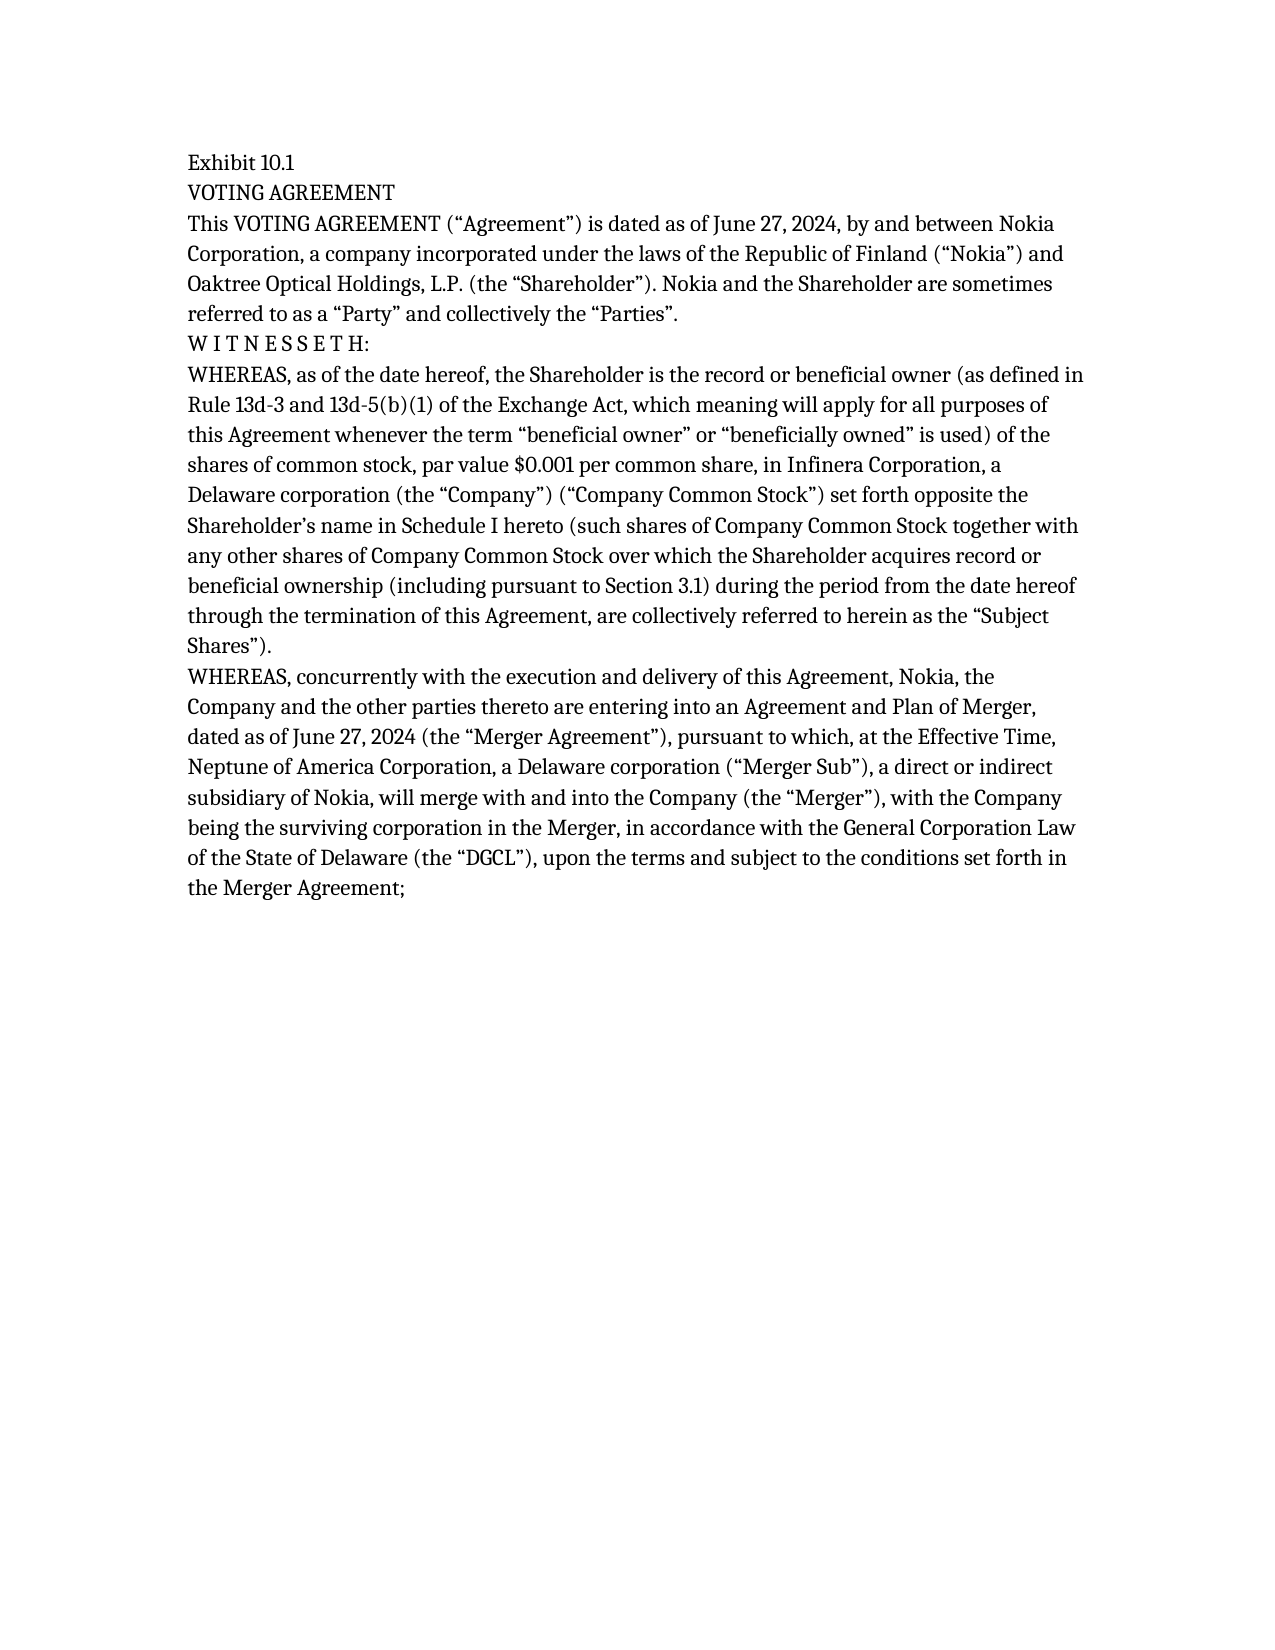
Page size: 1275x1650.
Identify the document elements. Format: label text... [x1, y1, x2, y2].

text Exhibit 10.1 VOTING AGREEMENT This VOTING AGREEMENT (“Agreement”) is dated as of June 27, 2024, by and between Nokia Corporation, a company incorporated under the laws of the Republic of Finland (“Nokia”) and Oaktree Optical Holdings, L.P. (the “Shareholder”). Nokia and the Shareholder are sometimes referred to as a “Party” and collectively the “Parties”. W I T N E S S E T H: WHEREAS, as of the date hereof, the Shareholder is the record or beneficial owner (as defined in Rule 13d-3 and 13d-5(b)(1) of the Exchange Act, which meaning will apply for all purposes of this Agreement whenever the term “beneficial owner” or “beneficially owned” is used) of the shares of common stock, par value $0.001 per common share, in Infinera Corporation, a Delaware corporation (the “Company”) (“Company Common Stock”) set forth opposite the Shareholder’s name in Schedule I hereto (such shares of Company Common Stock together with any other shares of Company Common Stock over which the Shareholder acquires record or beneficial ownership (including pursuant to Section 3.1) during the period from the date hereof through the termination of this Agreement, are collectively referred to herein as the “Subject Shares”). WHEREAS, concurrently with the execution and delivery of this Agreement, Nokia, the Company and the other parties thereto are entering into an Agreement and Plan of Merger, dated as of June 27, 2024 (the “Merger Agreement”), pursuant to which, at the Effective Time, Neptune of America Corporation, a Delaware corporation (“Merger Sub”), a direct or indirect subsidiary of Nokia, will merge with and into the Company (the “Merger”), with the Company being the surviving corporation in the Merger, in accordance with the General Corporation Law of the State of Delaware (the “DGCL”), upon the terms and subject to the conditions set forth in the Merger Agreement; [187, 150, 1087, 901]
